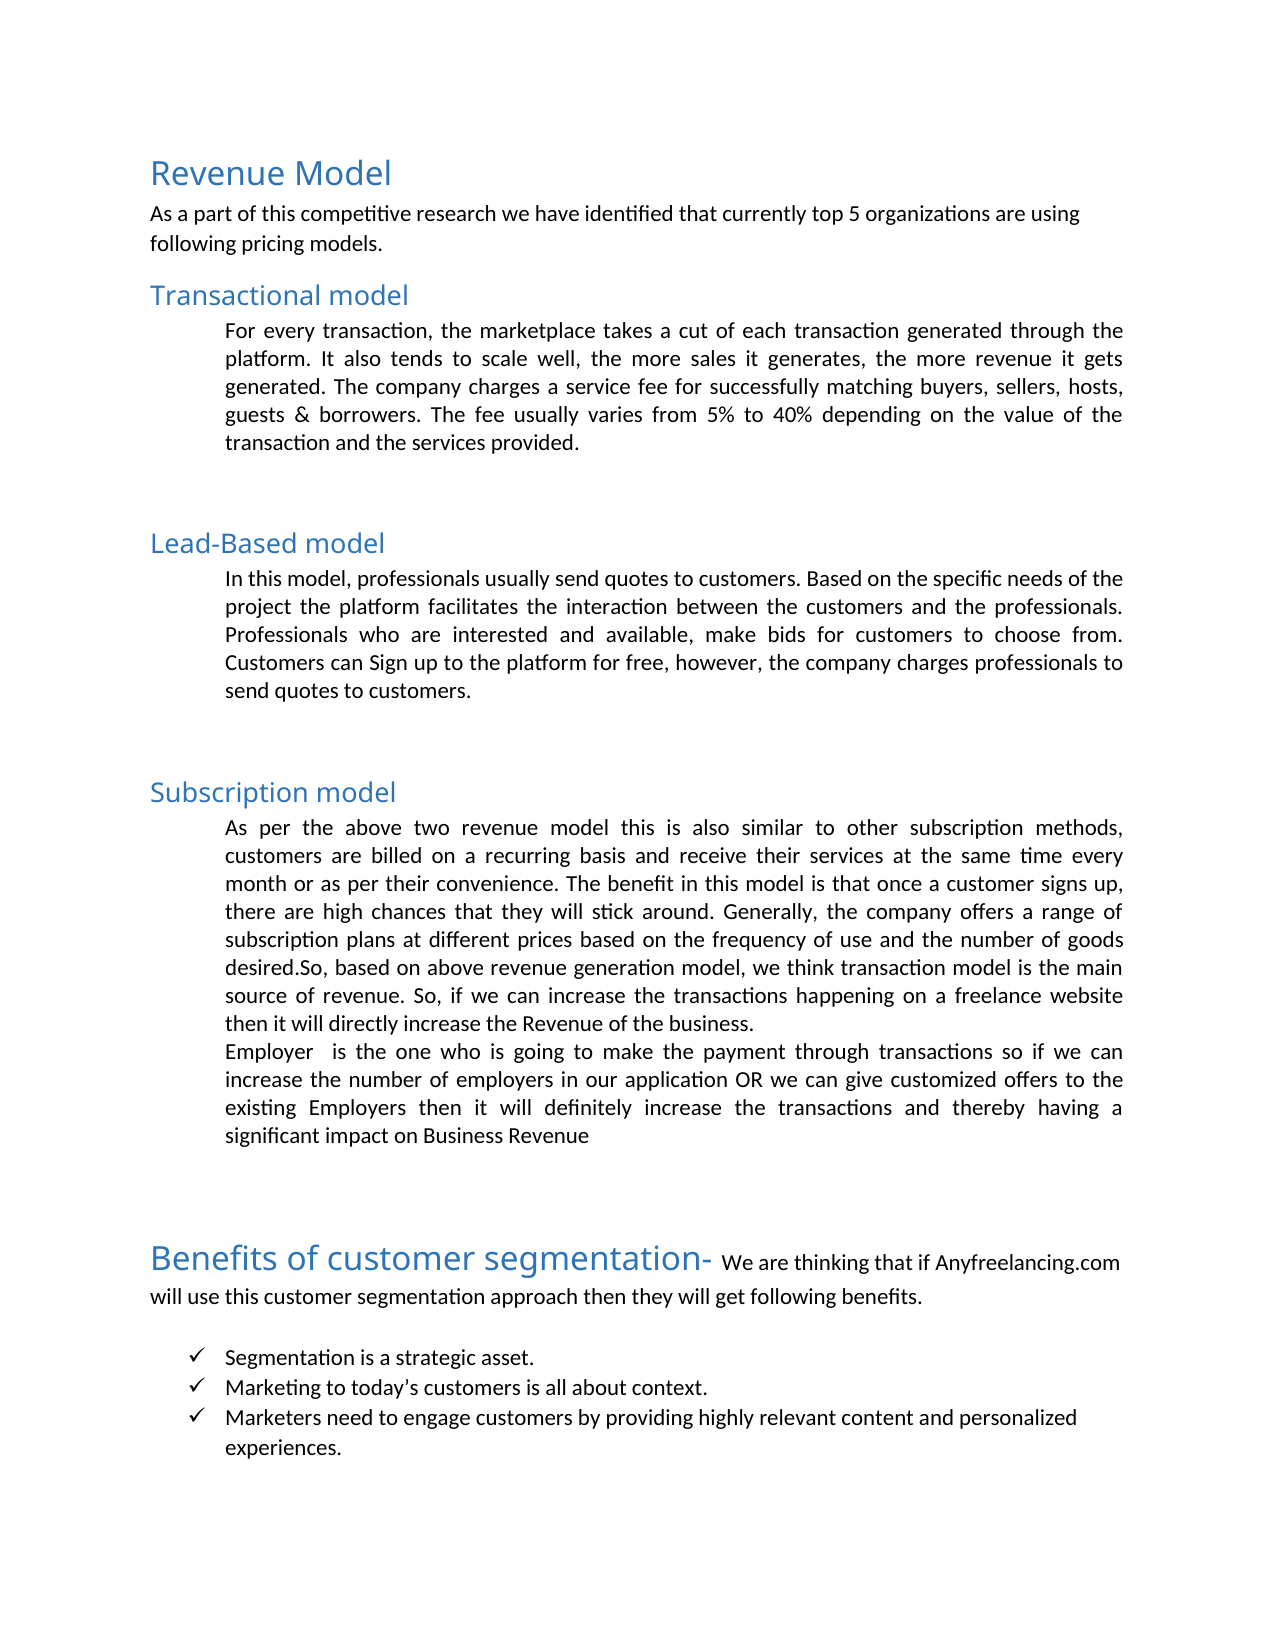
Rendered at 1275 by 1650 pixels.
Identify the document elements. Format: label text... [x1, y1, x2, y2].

list Marketing to today’s customers is all about context. [187, 1373, 1125, 1401]
list Segmentation is a strategic asset. [187, 1343, 1125, 1371]
subtitle Revenue Model [150, 150, 1125, 195]
list Marketers need to engage customers by providing highly relevant content and personalized experiences. [187, 1403, 1125, 1461]
list In this model, professionals usually send quotes to customers. Based on the specific needs of the project the platform facilitates the interaction between the customers and the professionals. Professionals who are interested and available, make bids for customers to choose from. Customers can Sign up to the platform for free, however, the company charges professionals to send quotes to customers. [225, 564, 1125, 704]
subtitle Lead-Based model [150, 524, 1125, 561]
list As per the above two revenue model this is also similar to other subscription methods, customers are billed on a recurring basis and receive their services at the same time every month or as per their convenience. The benefit in this model is that once a customer signs up, there are high chances that they will stick around. Generally, the company offers a range of subscription plans at different prices based on the frequency of use and the number of goods desired.So, based on above revenue generation model, we think transaction model is the main source of revenue. So, if we can increase the transactions happening on a freelance website then it will directly increase the Revenue of the business. [225, 813, 1125, 1037]
text As a part of this competitive research we have identified that currently top 5 organizations are using following pricing models. [150, 199, 1125, 257]
subtitle Transactional model [150, 276, 1125, 313]
subtitle Subscription model [150, 773, 1125, 810]
list For every transaction, the marketplace takes a cut of each transaction generated through the platform. It also tends to scale well, the more sales it generates, the more revenue it gets generated. The company charges a service fee for successfully matching buyers, sellers, hosts, guests & borrowers. The fee usually varies from 5% to 40% depending on the value of the transaction and the services provided. [225, 316, 1125, 456]
list Employer is the one who is going to make the payment through transactions so if we can increase the number of employers in our application OR we can give customized offers to the existing Employers then it will definitely increase the transactions and thereby having a significant impact on Business Revenue [225, 1037, 1125, 1149]
subtitle Benefits of customer segmentation- We are thinking that if Anyfreelancing.com will use this customer segmentation approach then they will get following benefits. [150, 1234, 1125, 1310]
